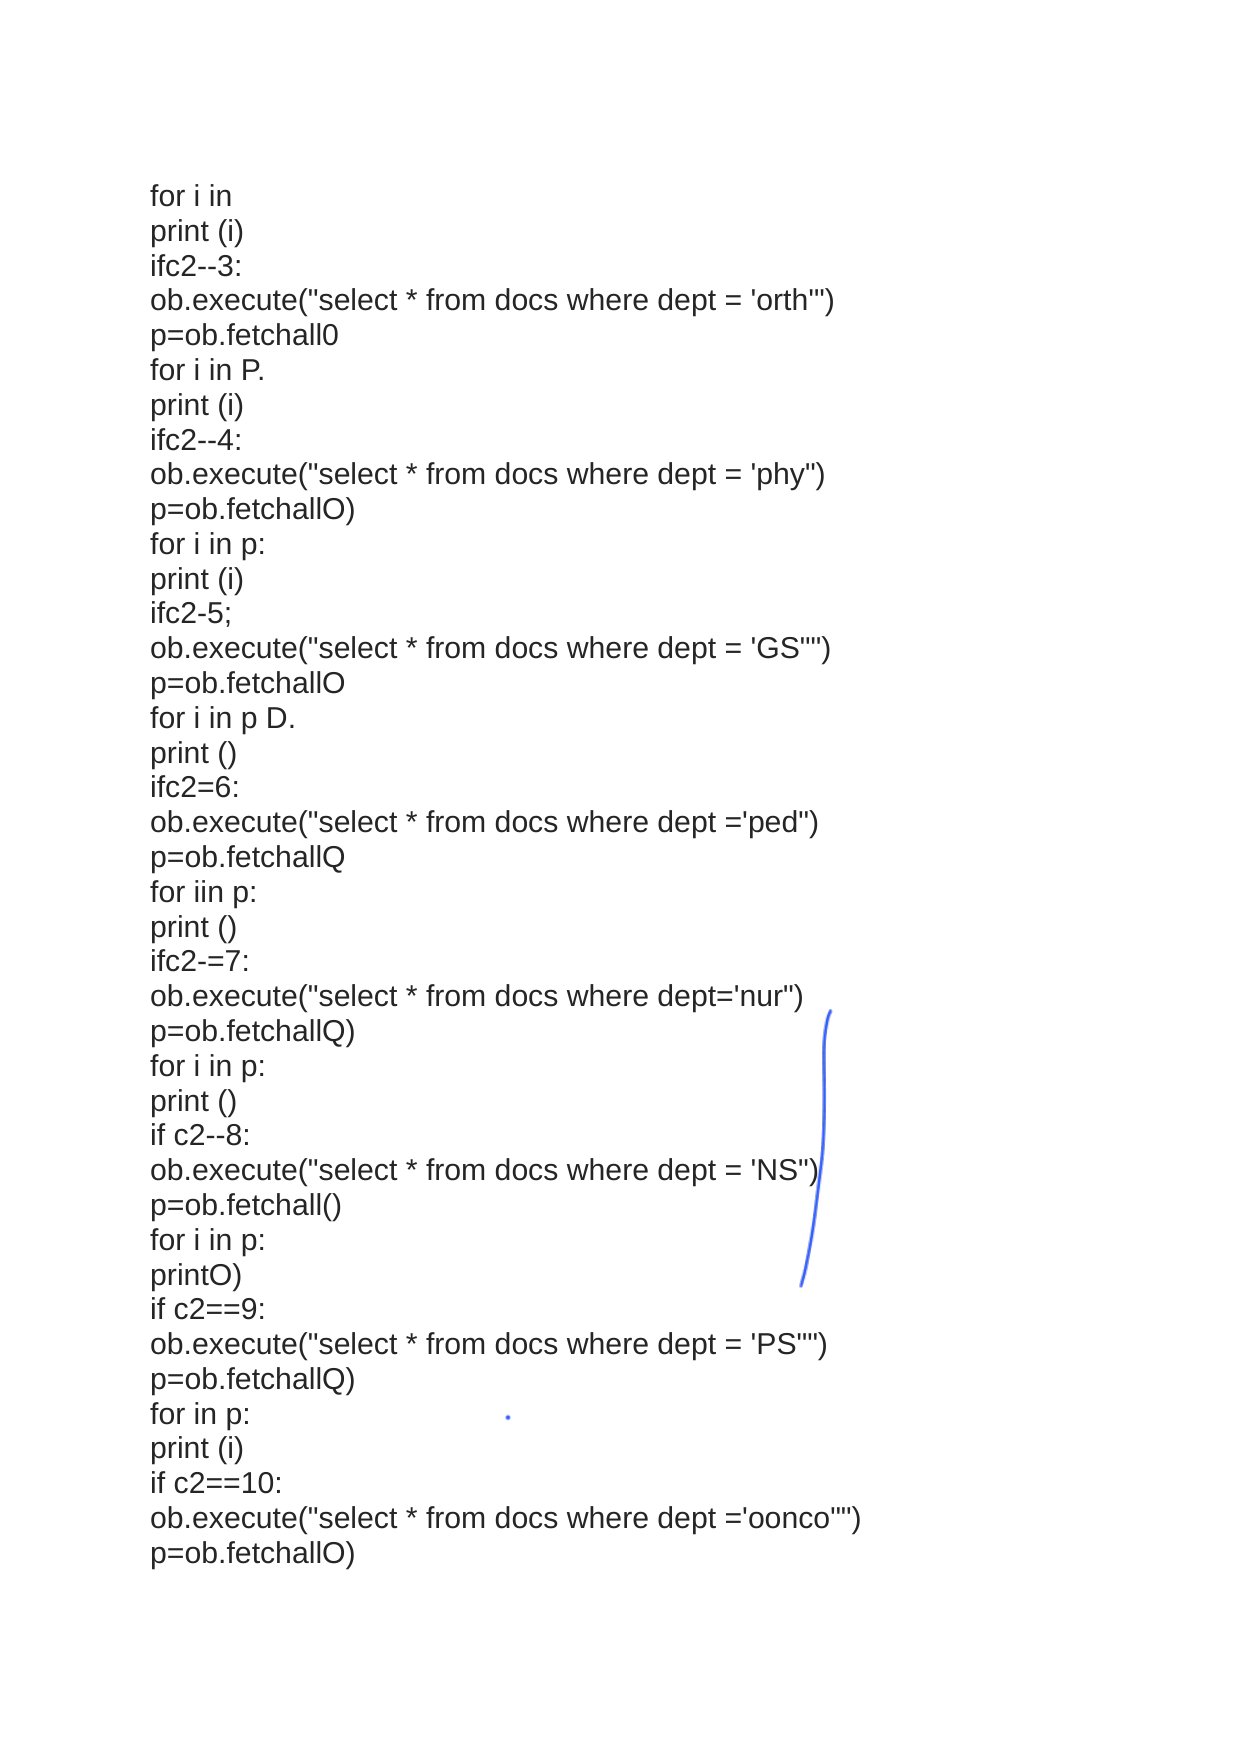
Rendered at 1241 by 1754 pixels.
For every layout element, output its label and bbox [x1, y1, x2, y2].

picture [110, 133, 1241, 1754]
